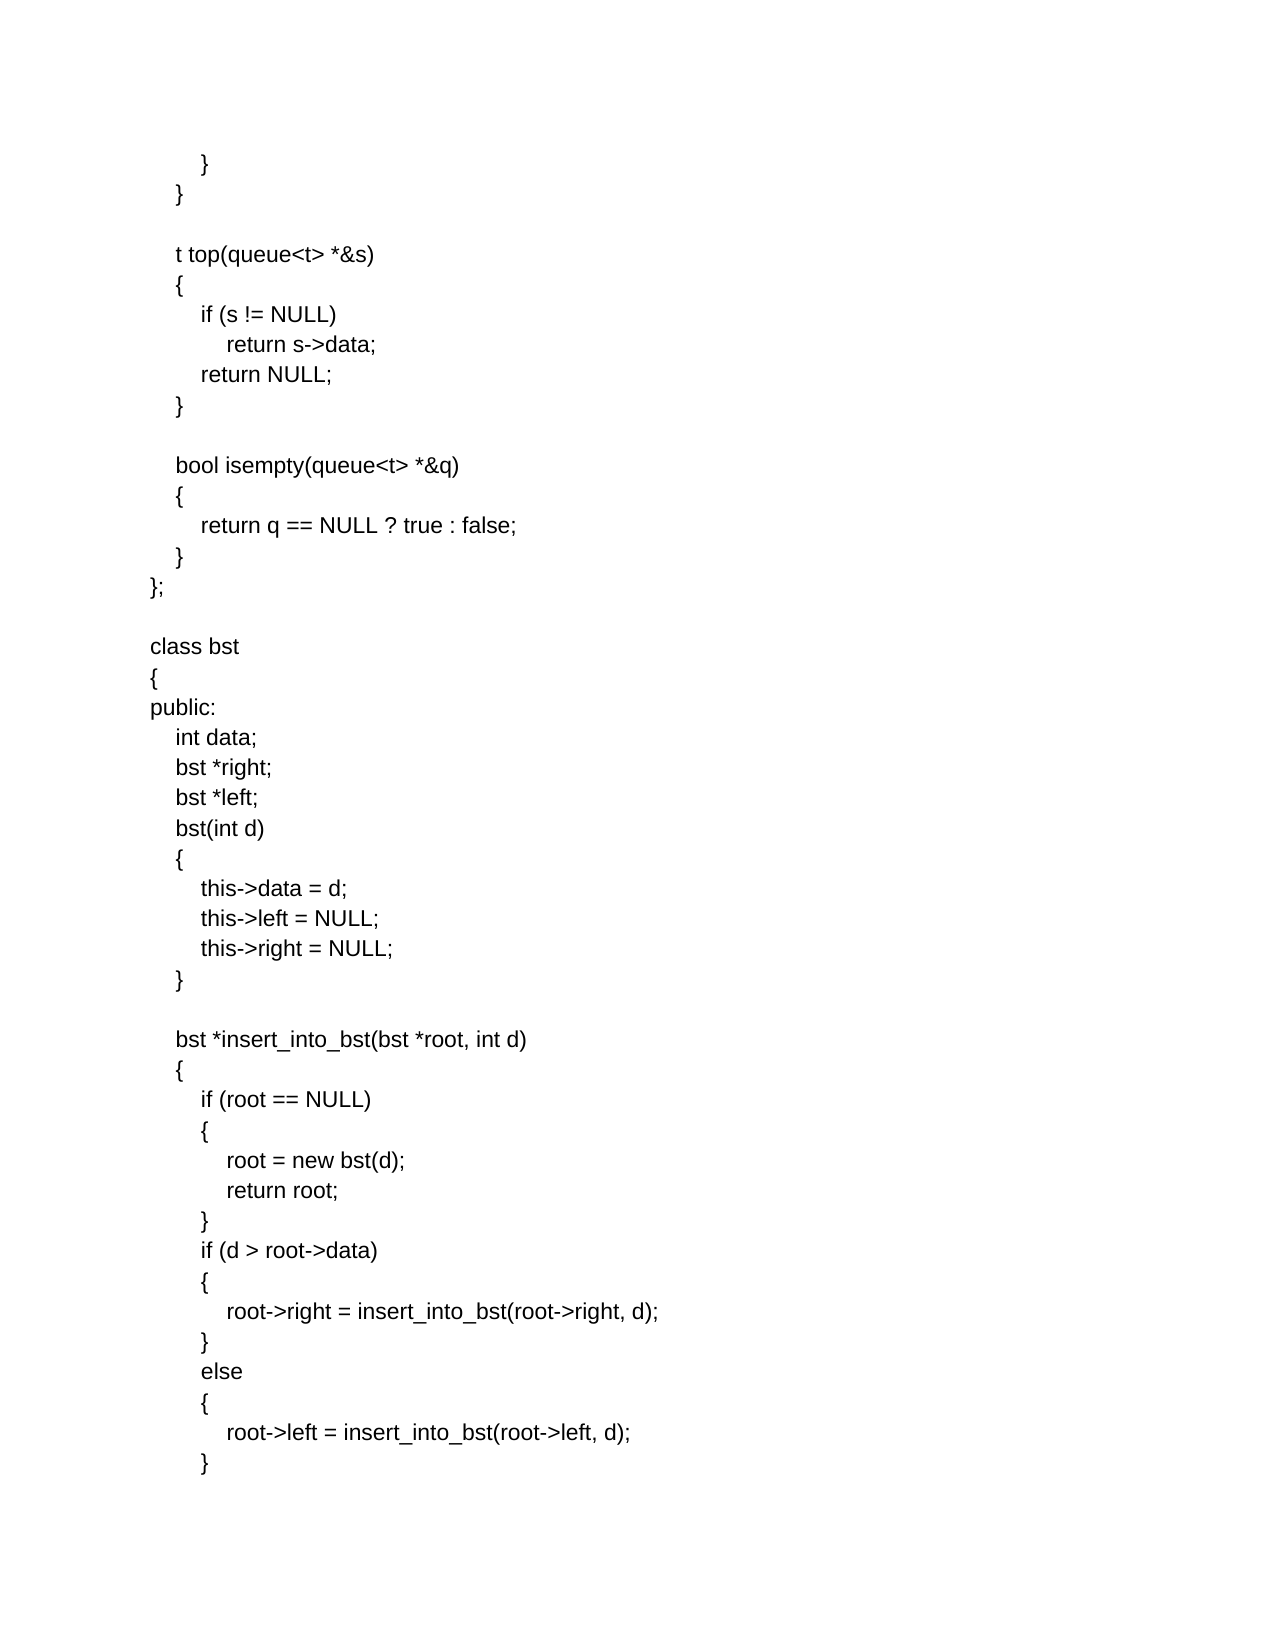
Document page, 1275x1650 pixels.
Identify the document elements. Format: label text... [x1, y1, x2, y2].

text } [150, 392, 1125, 418]
text } [150, 1328, 1125, 1354]
text { [150, 845, 1125, 871]
text root->left = insert_into_bst(root->left, d); [150, 1419, 1125, 1445]
text root->right = insert_into_bst(root->right, d); [150, 1298, 1125, 1324]
text this->left = NULL; [150, 905, 1125, 932]
text root = new bst(d); [150, 1147, 1125, 1173]
text { [150, 1268, 1125, 1294]
text } [150, 150, 1125, 176]
text } [150, 543, 1125, 569]
text bst *insert_into_bst(bst *root, int d) [150, 1026, 1125, 1052]
text bst(int d) [150, 814, 1125, 841]
text } [150, 1207, 1125, 1234]
text { [150, 1117, 1125, 1143]
text public: [150, 694, 1125, 720]
text if (d > root->data) [150, 1237, 1125, 1264]
text return root; [150, 1177, 1125, 1203]
text return q == NULL ? true : false; [150, 512, 1125, 539]
text bool isempty(queue<t> *&q) [150, 452, 1125, 478]
text return NULL; [150, 361, 1125, 388]
text this->data = d; [150, 875, 1125, 901]
text } [150, 966, 1125, 992]
text }; [150, 573, 1125, 599]
text { [150, 663, 1125, 690]
text int data; [150, 724, 1125, 750]
text bst *left; [150, 784, 1125, 811]
text return s->data; [150, 331, 1125, 358]
text { [150, 1388, 1125, 1415]
text } [150, 1449, 1125, 1475]
text bst *right; [150, 754, 1125, 781]
text { [150, 271, 1125, 297]
text else [150, 1358, 1125, 1385]
text class bst [150, 633, 1125, 660]
text if (s != NULL) [150, 301, 1125, 327]
text t top(queue<t> *&s) [150, 241, 1125, 267]
text { [150, 1056, 1125, 1083]
text if (root == NULL) [150, 1086, 1125, 1113]
text { [150, 482, 1125, 509]
text } [150, 180, 1125, 207]
text this->right = NULL; [150, 935, 1125, 962]
